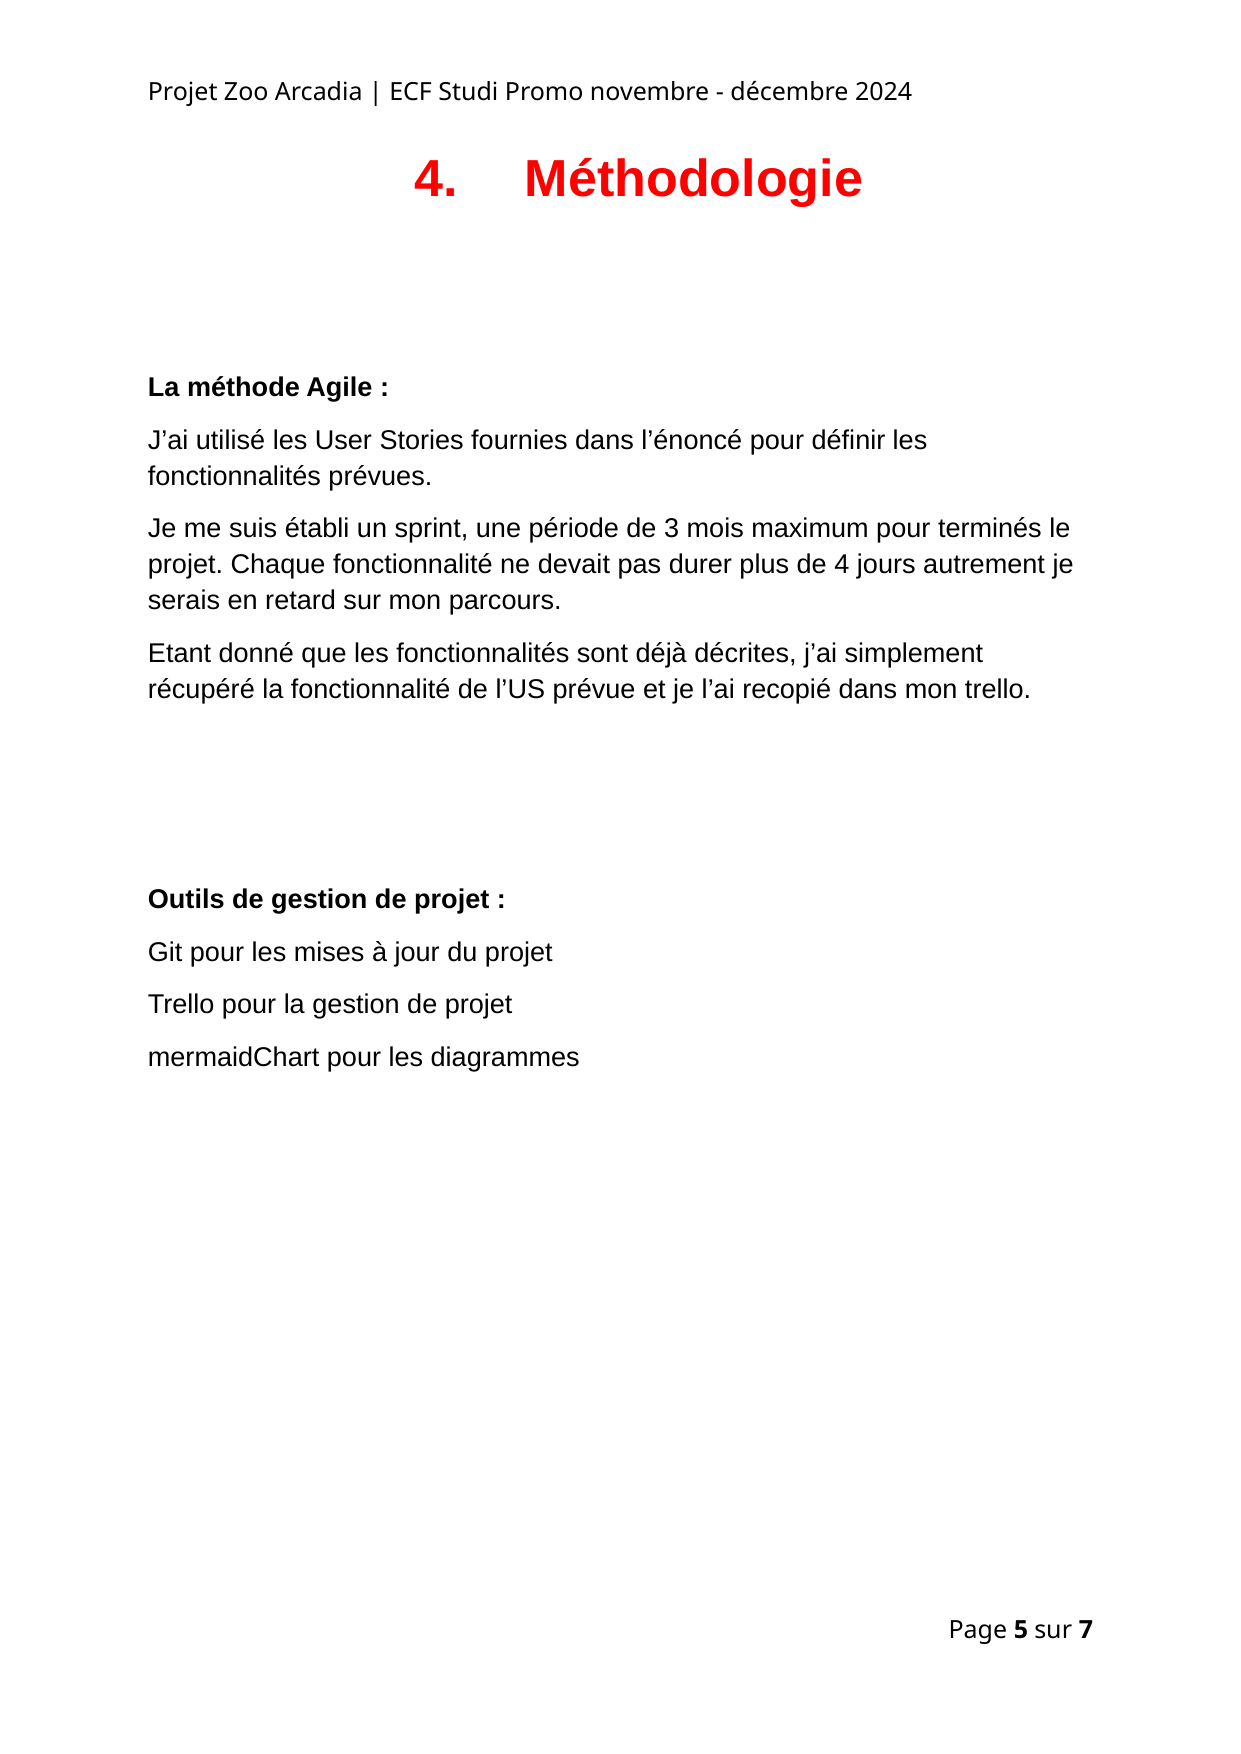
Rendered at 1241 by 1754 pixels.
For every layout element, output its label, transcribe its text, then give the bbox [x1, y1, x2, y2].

text Etant donné que les fonctionnalités sont déjà décrites, j’ai simplement récupéré la fonctionnalité de l’US prévue et je l’ai recopié dans mon trello. [148, 637, 1093, 704]
text Trello pour la gestion de projet [148, 988, 1093, 1020]
list Méthodologie [185, 148, 1093, 207]
text mermaidChart pour les diagrammes [148, 1041, 1093, 1072]
text Je me suis établi un sprint, une période de 3 mois maximum pour terminés le projet. Chaque fonctionnalité ne devait pas durer plus de 4 jours autrement je serais en retard sur mon parcours. [148, 512, 1093, 616]
text Outils de gestion de projet : [148, 883, 1093, 914]
text Git pour les mises à jour du projet [148, 936, 1093, 967]
text La méthode Agile : [148, 371, 1093, 402]
text J’ai utilisé les User Stories fournies dans l’énoncé pour définir les fonctionnalités prévues. [148, 424, 1093, 491]
